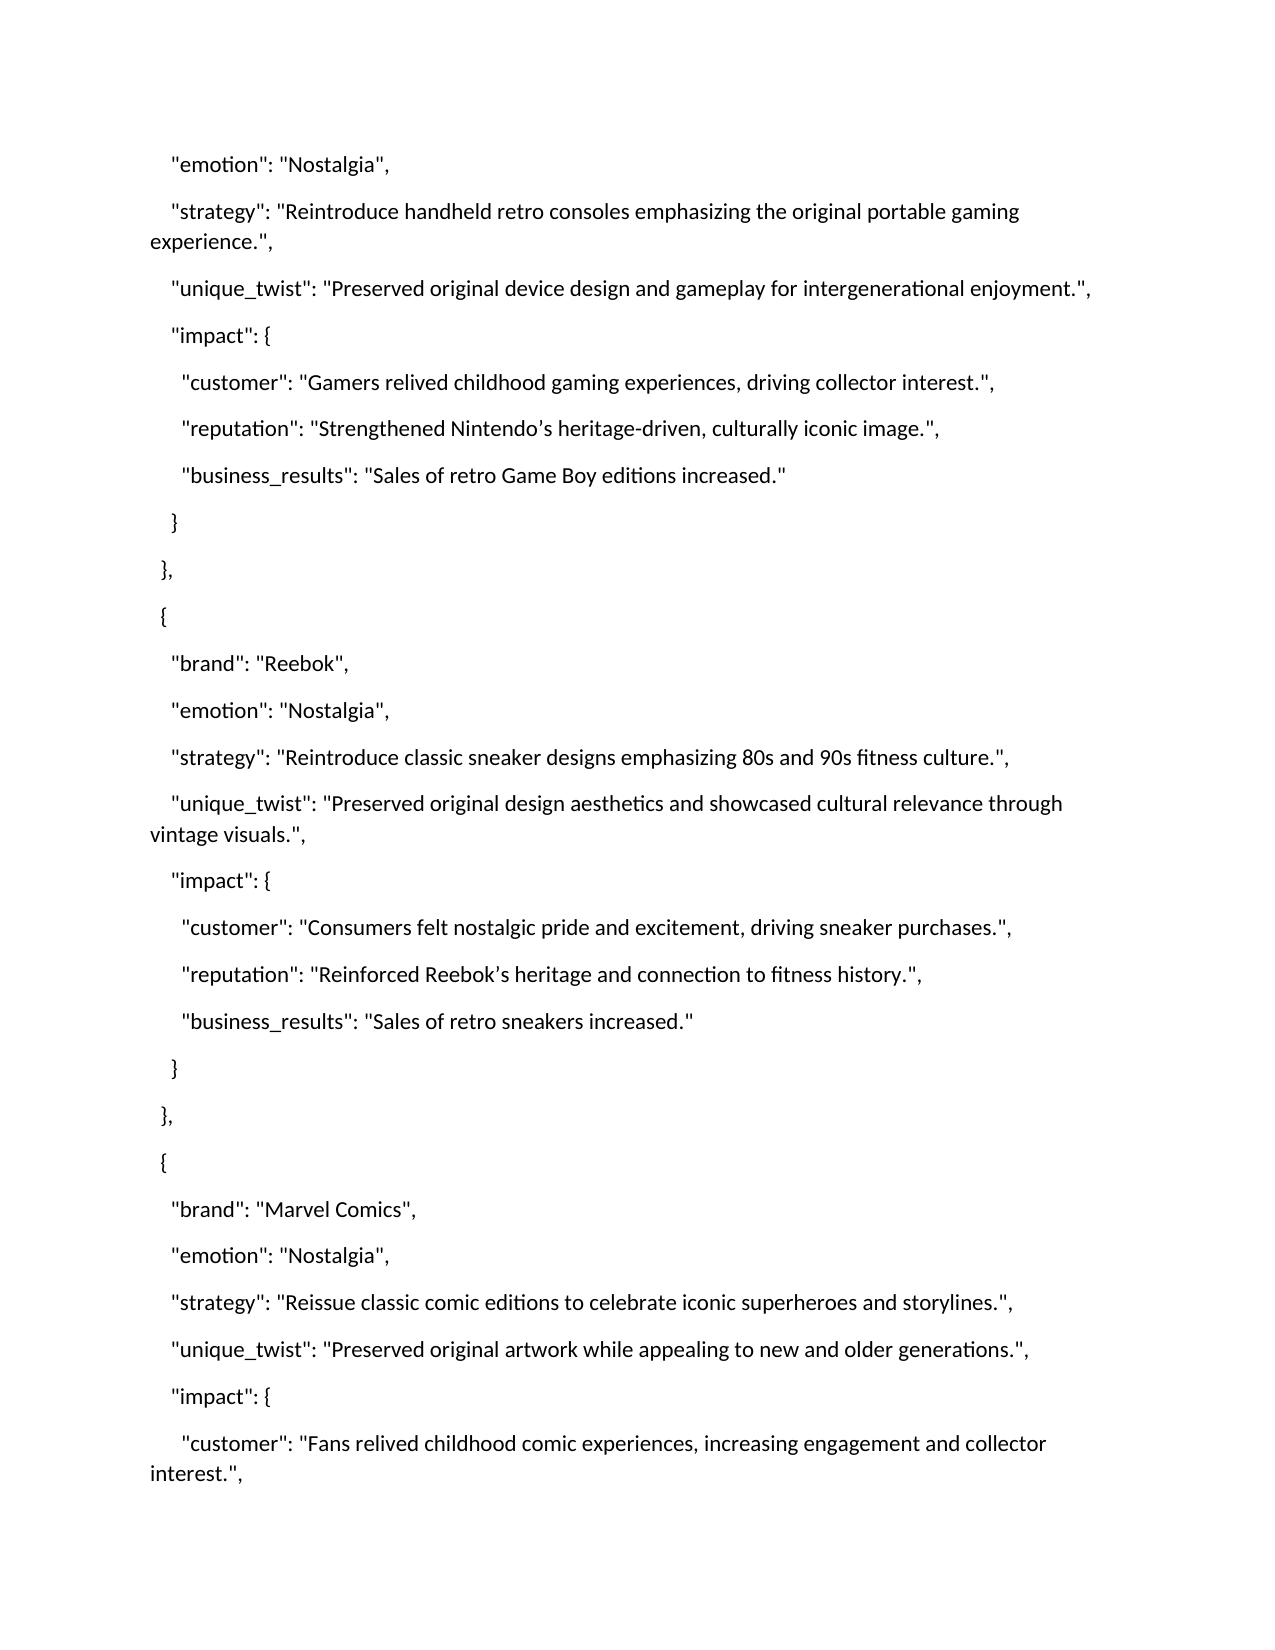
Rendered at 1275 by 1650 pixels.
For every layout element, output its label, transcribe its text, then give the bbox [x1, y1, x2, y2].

text { [150, 1148, 1125, 1176]
text "impact": { [150, 867, 1125, 895]
text "customer": "Consumers felt nostalgic pride and excitement, driving sneaker purchases.", [150, 913, 1125, 942]
text "emotion": "Nostalgia", [150, 696, 1125, 724]
text "unique_twist": "Preserved original device design and gameplay for intergenerational enjoyment.", [150, 274, 1125, 302]
text "customer": "Gamers relived childhood gaming experiences, driving collector interest.", [150, 368, 1125, 396]
text "reputation": "Reinforced Reebok’s heritage and connection to fitness history.", [150, 960, 1125, 988]
text "impact": { [150, 321, 1125, 349]
text }, [150, 1101, 1125, 1129]
text { [150, 602, 1125, 630]
text "emotion": "Nostalgia", [150, 1242, 1125, 1270]
text "unique_twist": "Preserved original artwork while appealing to new and older generations.", [150, 1335, 1125, 1363]
text "business_results": "Sales of retro sneakers increased." [150, 1007, 1125, 1035]
text "impact": { [150, 1382, 1125, 1410]
text } [150, 1054, 1125, 1082]
text } [150, 508, 1125, 536]
text }, [150, 555, 1125, 583]
text "customer": "Fans relived childhood comic experiences, increasing engagement and collector interest.", [150, 1429, 1125, 1487]
text "strategy": "Reintroduce handheld retro consoles emphasizing the original portable gaming experience.", [150, 197, 1125, 255]
text "strategy": "Reintroduce classic sneaker designs emphasizing 80s and 90s fitness culture.", [150, 743, 1125, 771]
text "strategy": "Reissue classic comic editions to celebrate iconic superheroes and storylines.", [150, 1288, 1125, 1317]
text "reputation": "Strengthened Nintendo’s heritage-driven, culturally iconic image.", [150, 414, 1125, 443]
text "emotion": "Nostalgia", [150, 150, 1125, 178]
text "brand": "Reebok", [150, 649, 1125, 677]
text "unique_twist": "Preserved original design aesthetics and showcased cultural relevance through vintage visuals.", [150, 789, 1125, 848]
text "business_results": "Sales of retro Game Boy editions increased." [150, 461, 1125, 489]
text "brand": "Marvel Comics", [150, 1195, 1125, 1223]
